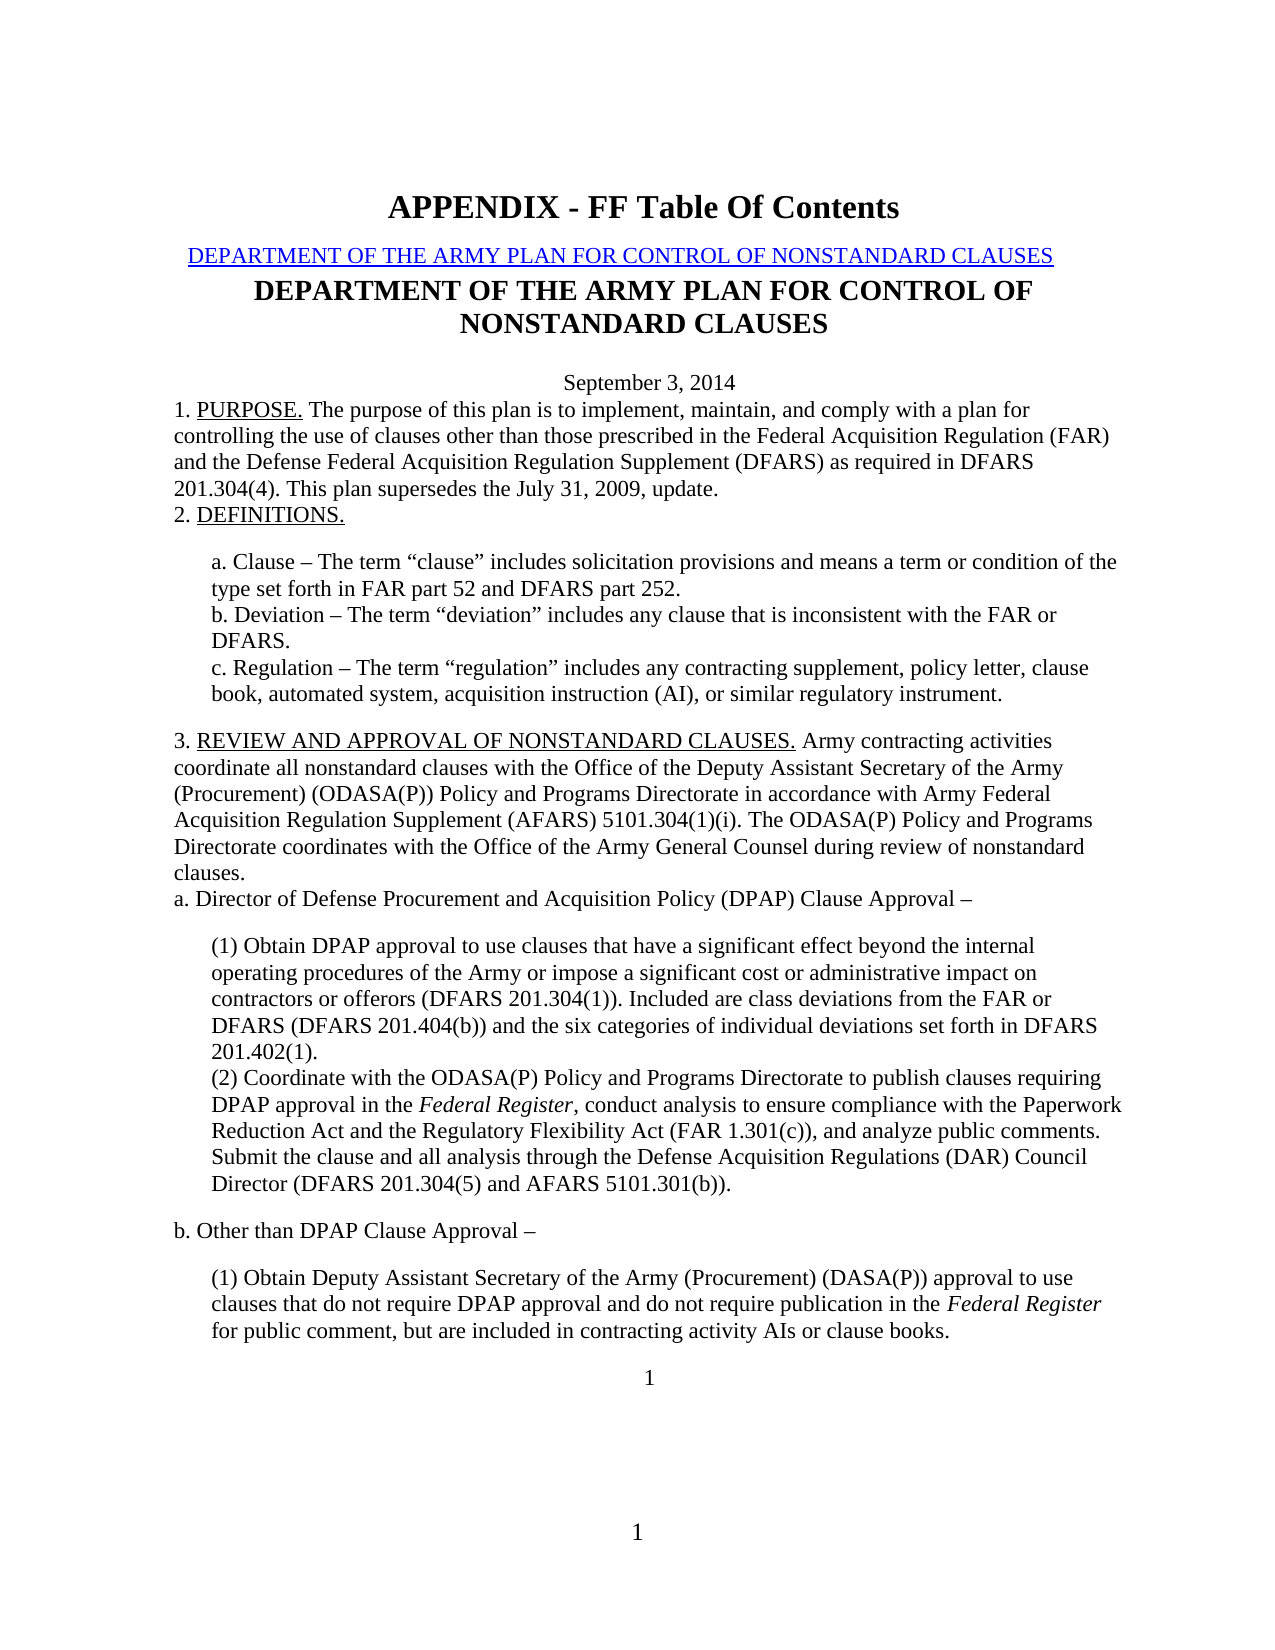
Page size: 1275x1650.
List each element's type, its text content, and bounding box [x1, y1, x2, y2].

text b. Other than DPAP Clause Approval – [163, 1207, 1135, 1254]
text (2) Coordinate with the ODASA(P) Policy and Programs Directorate to publish clauses requiring DPAP approval in the Federal Register, conduct analysis to ensure compliance with the Paperwork Reduction Act and the Regulatory Flexibility Act (FAR 1.301(c)), and analyze public comments. Submit the clause and all analysis through the Defense Acquisition Regulations (DAR) Council Director (DFARS 201.304(5) and AFARS 5101.301(b)). [201, 1064, 1135, 1207]
text DEPARTMENT OF THE ARMY PLAN FOR CONTROL OF NONSTANDARD CLAUSES [187, 243, 1125, 269]
text 1. PURPOSE. The purpose of this plan is to implement, maintain, and comply with a plan for controlling the use of clauses other than those prescribed in the Federal Acquisition Regulation (FAR) and the Defense Federal Acquisition Regulation Supplement (DFARS) as required in DFARS 201.304(4). This plan supersedes the July 31, 2009, update. [163, 396, 1135, 501]
text 2. DEFINITIONS. [163, 501, 1135, 538]
text c. Regulation – The term “regulation” includes any contracting supplement, policy letter, clause book, automated system, acquisition instruction (AI), or similar regulatory instrument. [201, 654, 1135, 717]
text a. Clause – The term “clause” includes solicitation provisions and means a term or condition of the type set forth in FAR part 52 and DFARS part 252. [201, 538, 1135, 601]
text 3. REVIEW AND APPROVAL OF NONSTANDARD CLAUSES. Army contracting activities coordinate all nonstandard clauses with the Office of the Deputy Assistant Secretary of the Army (Procurement) (ODASA(P)) Policy and Programs Directorate in accordance with Army Federal Acquisition Regulation Supplement (AFARS) 5101.304(1)(i). The ODASA(P) Policy and Programs Directorate coordinates with the Office of the Army General Counsel during review of nonstandard clauses. [163, 717, 1135, 885]
text 1 [163, 1354, 1135, 1401]
text September 3, 2014 [163, 359, 1135, 396]
subtitle DEPARTMENT OF THE ARMY PLAN FOR CONTROL OF NONSTANDARD CLAUSES [162, 273, 1125, 340]
text b. Deviation – The term “deviation” includes any clause that is inconsistent with the FAR or DFARS. [201, 601, 1135, 654]
text (1) Obtain DPAP approval to use clauses that have a significant effect beyond the internal operating procedures of the Army or impose a significant cost or administrative impact on contractors or offerors (DFARS 201.304(1)). Included are class deviations from the FAR or DFARS (DFARS 201.404(b)) and the six categories of individual deviations set forth in DFARS 201.402(1). [201, 922, 1135, 1064]
text a. Director of Defense Procurement and Acquisition Policy (DPAP) Clause Approval – [163, 885, 1135, 922]
subtitle APPENDIX - FF Table Of Contents [162, 187, 1125, 226]
text (1) Obtain Deputy Assistant Secretary of the Army (Procurement) (DASA(P)) approval to use clauses that do not require DPAP approval and do not require publication in the Federal Register for public comment, but are included in contracting activity AIs or clause books. [201, 1254, 1135, 1354]
